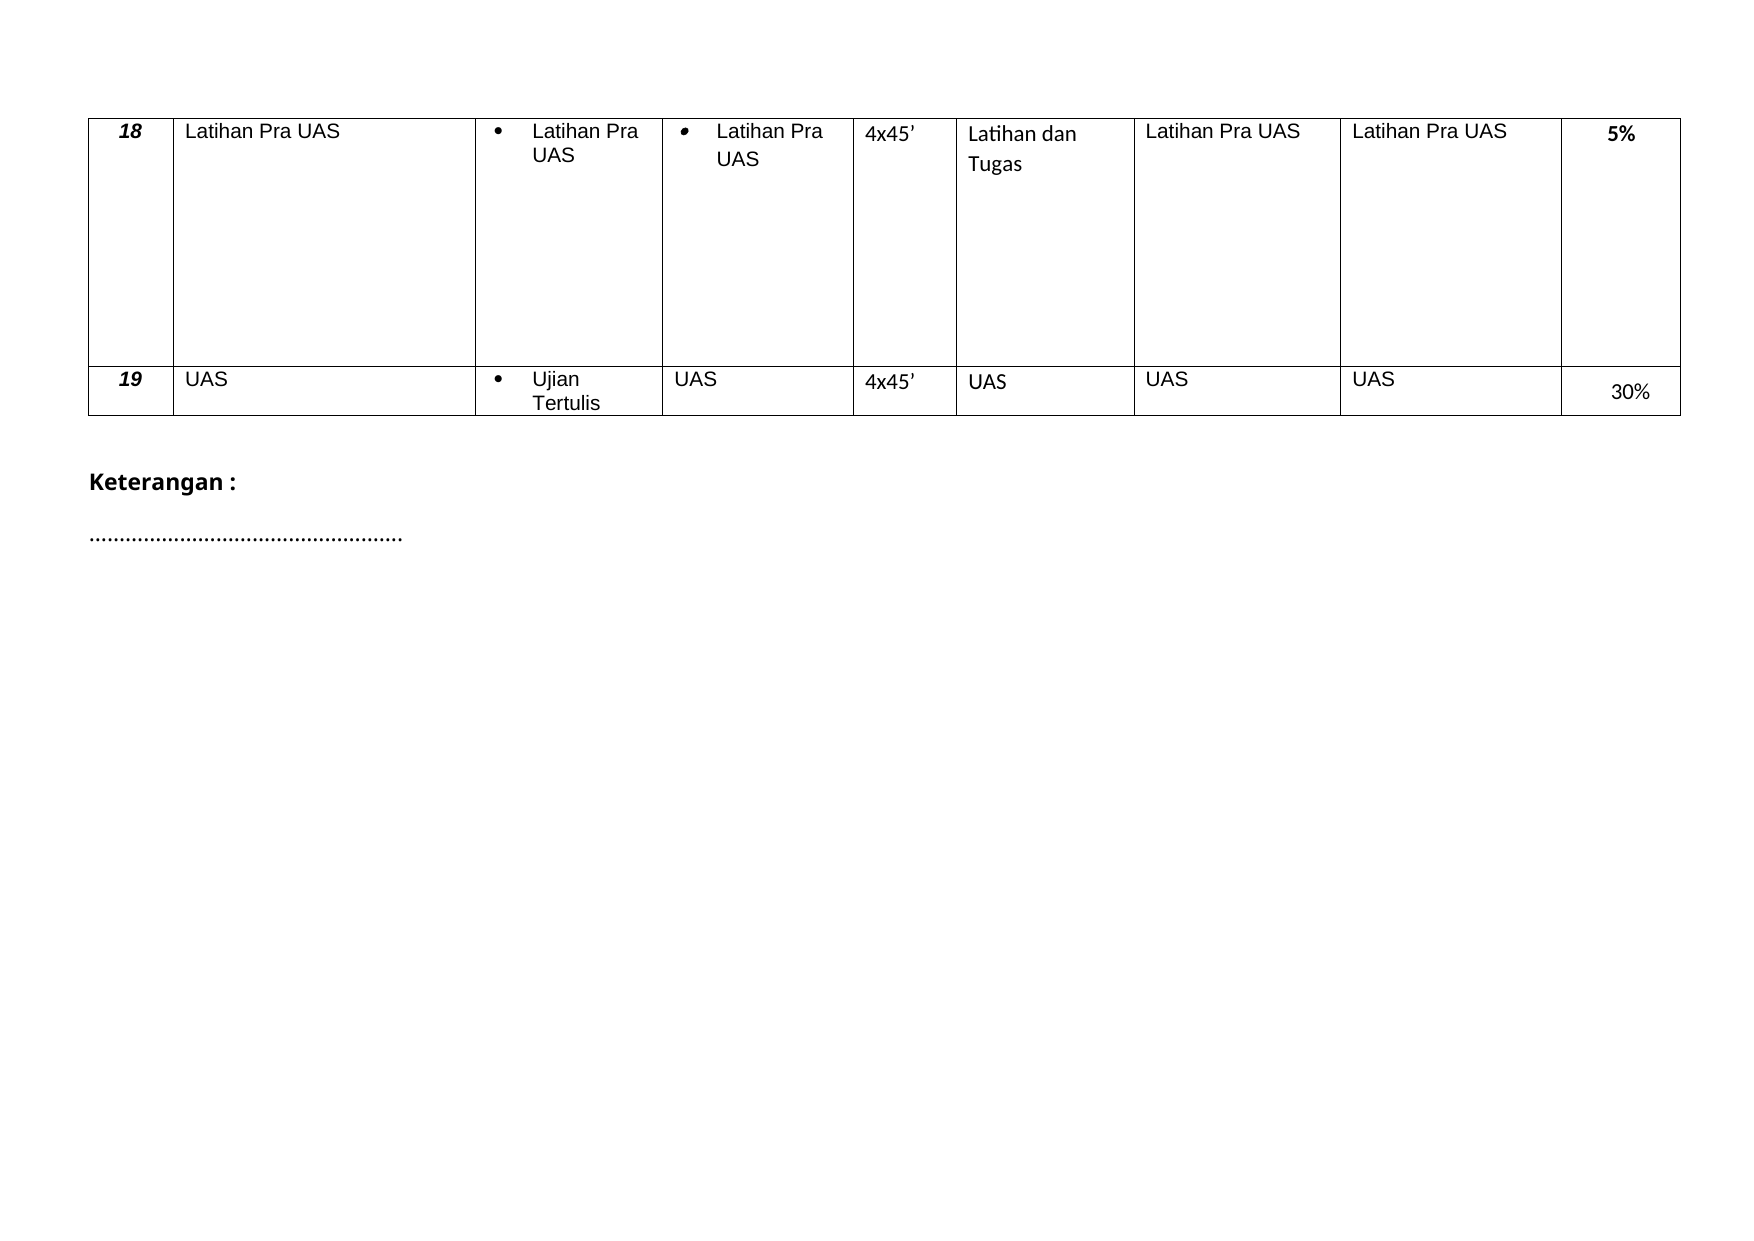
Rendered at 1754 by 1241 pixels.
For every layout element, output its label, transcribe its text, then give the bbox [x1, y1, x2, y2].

table_cell UAS [957, 367, 1134, 415]
table_cell Ujian Tertulis [476, 367, 662, 415]
table_cell 5% [1562, 119, 1680, 366]
table_cell 4x45’ [854, 367, 956, 415]
table_cell UAS [663, 367, 853, 415]
table_cell 30% [1562, 367, 1680, 415]
table_cell Latihan dan Tugas [957, 119, 1134, 366]
table_cell 18 [89, 119, 173, 366]
table_cell Latihan Pra UAS [476, 119, 662, 366]
table_cell Latihan Pra UAS [1341, 119, 1561, 366]
table_cell UAS [1135, 367, 1340, 415]
table_cell Latihan Pra UAS [663, 119, 853, 366]
text ……………………………………………. [89, 517, 1661, 548]
table_cell UAS [1341, 367, 1561, 415]
table_cell Latihan Pra UAS [174, 119, 475, 366]
table_cell UAS [174, 367, 475, 415]
table_cell 19 [89, 367, 173, 415]
table_cell 4x45’ [854, 119, 956, 366]
table_cell Latihan Pra UAS [1135, 119, 1340, 366]
text Keterangan : [89, 466, 1661, 498]
